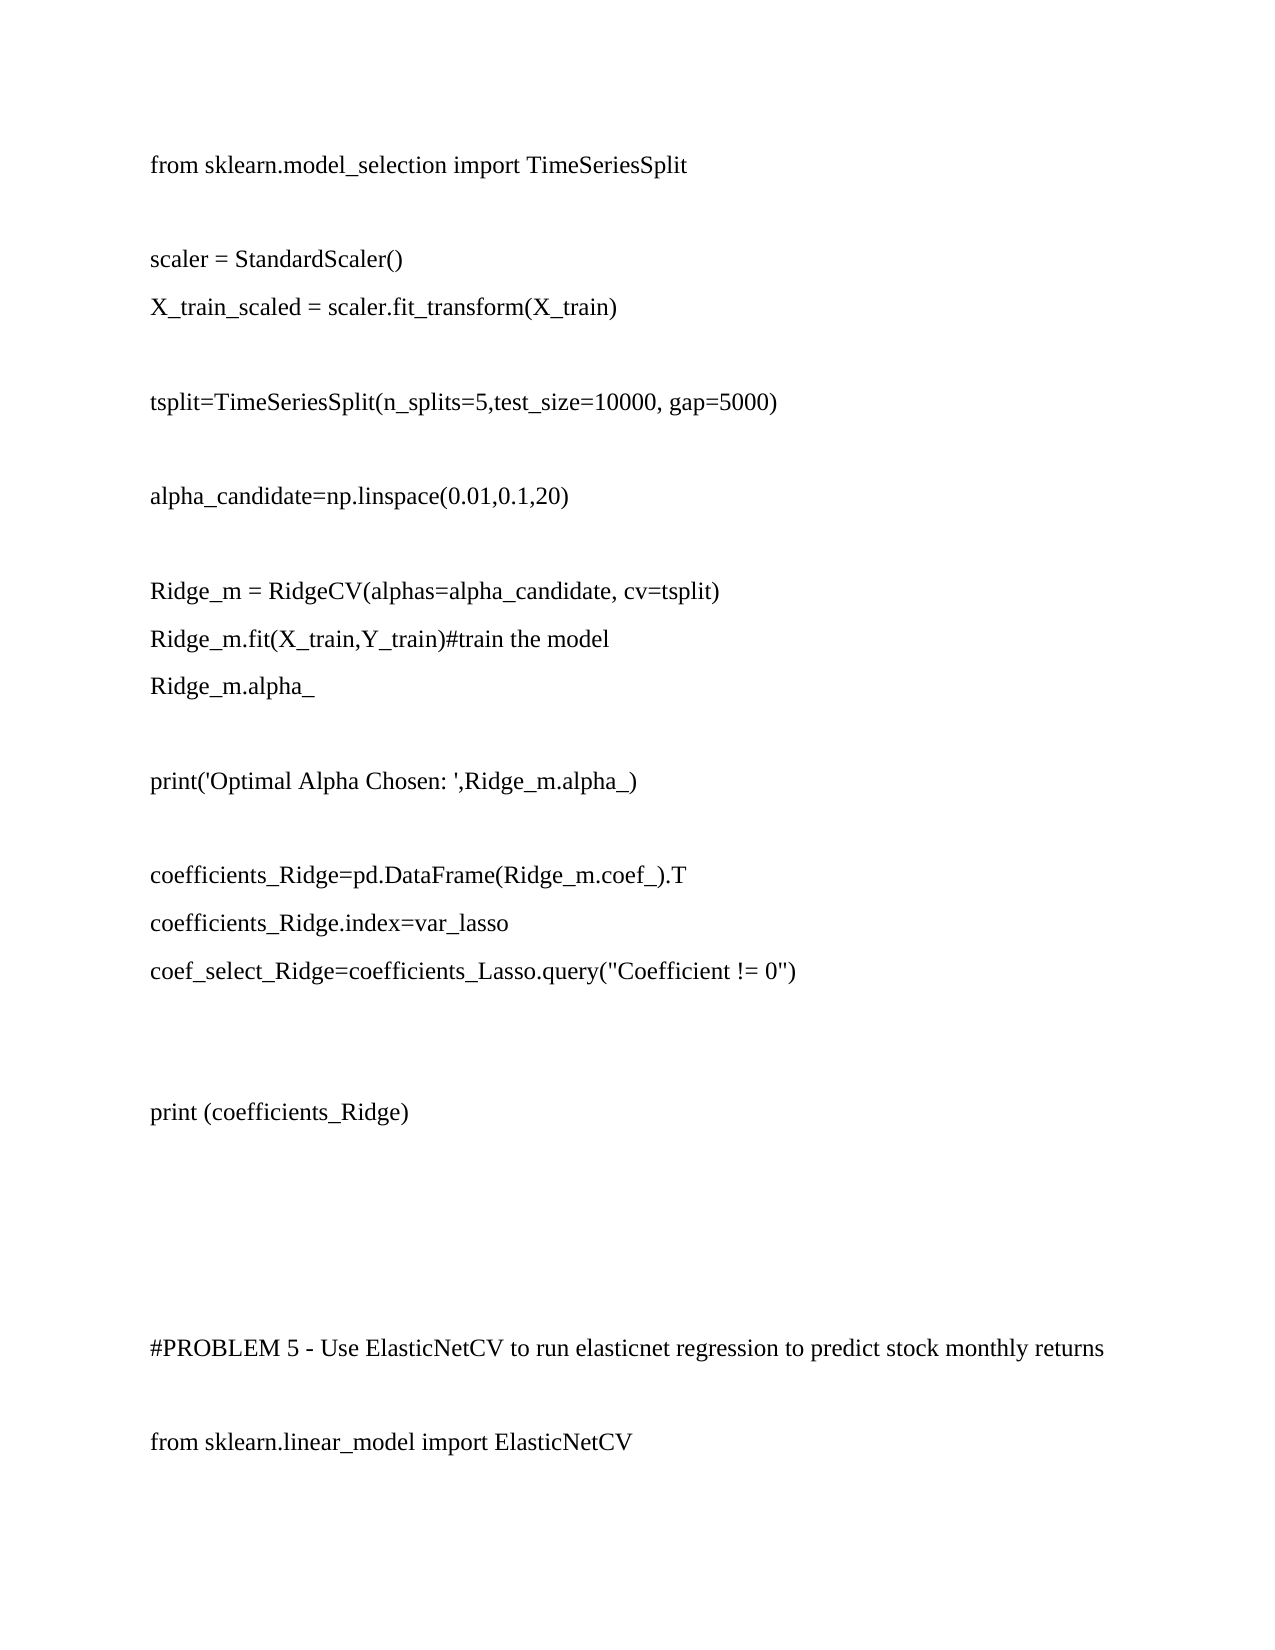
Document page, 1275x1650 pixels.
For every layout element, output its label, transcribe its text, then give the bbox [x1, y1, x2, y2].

text alpha_candidate=np.linspace(0.01,0.1,20) [150, 481, 1125, 510]
text Ridge_m = RidgeCV(alphas=alpha_candidate, cv=tsplit) [150, 576, 1125, 605]
text Ridge_m.alpha_ [150, 671, 1125, 700]
text X_train_scaled = scaler.fit_transform(X_train) [150, 292, 1125, 321]
text #PROBLEM 5 - Use ElasticNetCV to run elasticnet regression to predict stock monthly returns [150, 1333, 1125, 1361]
text Ridge_m.fit(X_train,Y_train)#train the model [150, 624, 1125, 652]
text from sklearn.model_selection import TimeSeriesSplit [150, 150, 1125, 179]
text scaler = StandardScaler() [150, 244, 1125, 273]
text tsplit=TimeSeriesSplit(n_splits=5,test_size=10000, gap=5000) [150, 387, 1125, 416]
text print (coefficients_Ridge) [150, 1097, 1125, 1126]
text coef_select_Ridge=coefficients_Lasso.query("Coefficient != 0") [150, 956, 1125, 985]
text coefficients_Ridge=pd.DataFrame(Ridge_m.coef_).T [150, 861, 1125, 889]
text coefficients_Ridge.index=var_lasso [150, 908, 1125, 937]
text print('Optimal Alpha Chosen: ',Ridge_m.alpha_) [150, 766, 1125, 795]
text from sklearn.linear_model import ElasticNetCV [150, 1427, 1125, 1456]
